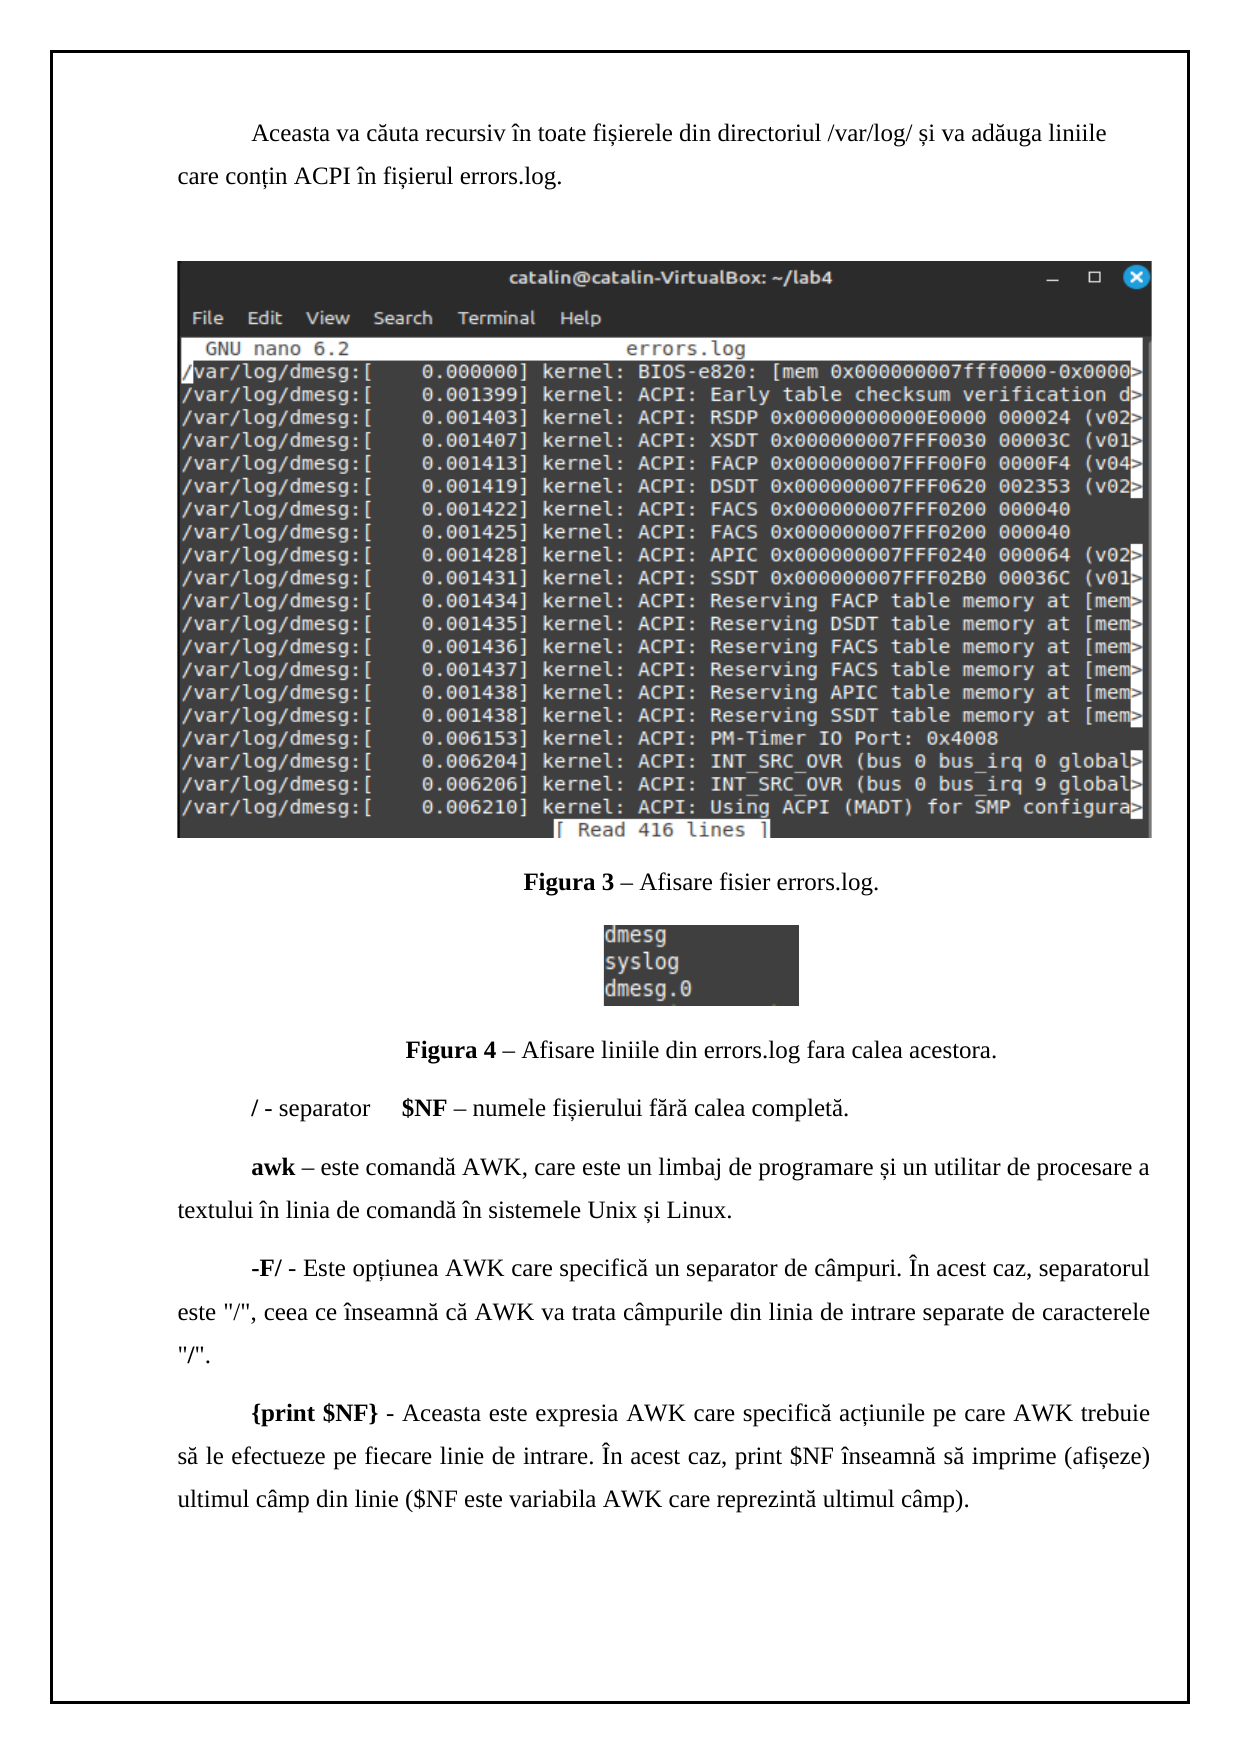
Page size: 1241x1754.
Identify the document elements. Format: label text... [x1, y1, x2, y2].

list Figura 3 – Afisare fisier errors.log. [177, 867, 1152, 896]
text Aceasta va căuta recursiv în toate fișierele din directoriul /var/log/ și va adăuga liniile care conțin ACPI în fișierul errors.log. [177, 118, 1152, 190]
list -F/ - Este opțiunea AWK care specifică un separator de câmpuri. În acest caz, separatorul este "/", ceea ce înseamnă că AWK va trata câmpurile din linia de intrare separate de caracterele "/". [177, 1253, 1152, 1368]
list {print $NF} - Aceasta este expresia AWK care specifică acțiunile pe care AWK trebuie să le efectueze pe fiecare linie de intrare. În acest caz, print $NF înseamnă să imprime (afișeze) ultimul câmp din linie ($NF este variabila AWK care reprezintă ultimul câmp). [177, 1398, 1152, 1513]
list / - separator $NF – numele fișierului fără calea completă. [177, 1093, 1152, 1122]
picture [603, 925, 799, 1006]
list Figura 4 – Afisare liniile din errors.log fara calea acestora. [177, 1035, 1152, 1064]
picture [177, 261, 1152, 838]
list awk – este comandă AWK, care este un limbaj de programare și un utilitar de procesare a textului în linia de comandă în sistemele Unix și Linux. [177, 1152, 1152, 1224]
